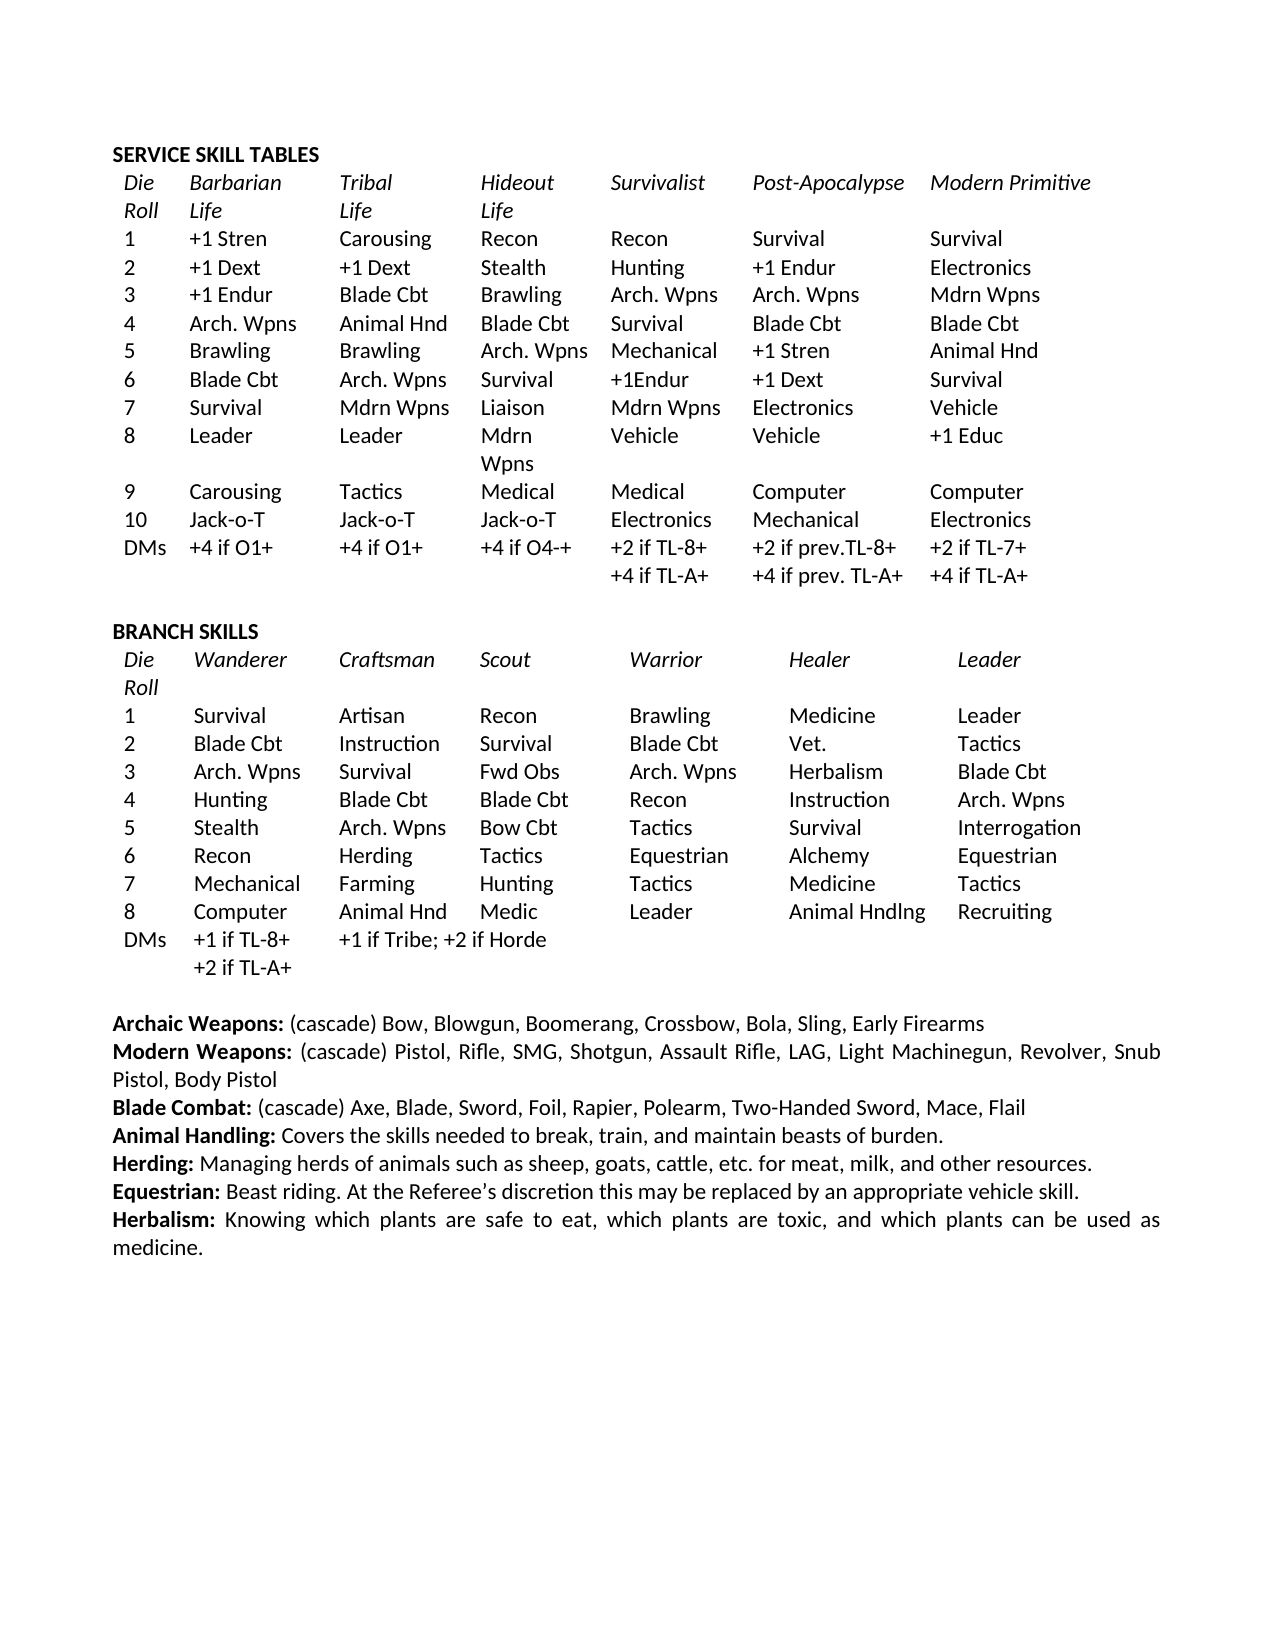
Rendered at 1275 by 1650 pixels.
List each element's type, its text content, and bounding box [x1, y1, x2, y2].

table_cell Herbalism [778, 757, 946, 785]
table_cell Electronics [741, 393, 919, 421]
table_cell Survival [469, 365, 599, 393]
table_cell Mdrn Wpns [328, 393, 469, 421]
table_cell Mdrn Wpns [599, 393, 741, 421]
table_cell Stealth [469, 253, 599, 281]
table_cell +2 if TL-7+ +4 if TL-A+ [919, 533, 1106, 589]
table_cell Blade Cbt [468, 785, 618, 813]
table_cell 1 [113, 225, 178, 253]
table_cell 10 [113, 505, 178, 533]
table_cell Leader [328, 421, 469, 477]
table_cell Recon [599, 225, 741, 253]
table_cell Mechanical [741, 505, 919, 533]
table_cell Blade Cbt [946, 757, 1106, 785]
table_cell +1 Endur [741, 253, 919, 281]
table_cell +1 Endur [178, 281, 328, 309]
table_cell Alchemy [778, 841, 946, 869]
table_cell Mdrn Wpns [919, 281, 1106, 309]
table_cell Leader [946, 701, 1106, 729]
table_cell Vehicle [599, 421, 741, 477]
table_header Survivalist [599, 169, 741, 224]
table_cell Herding [328, 841, 468, 869]
table_cell Arch. Wpns [182, 757, 328, 785]
table_cell Survival [599, 309, 741, 337]
table_cell Mdrn Wpns [469, 421, 599, 477]
table_cell Arch. Wpns [946, 785, 1106, 813]
table_cell Fwd Obs [468, 757, 618, 785]
table_cell +1 Stren [741, 337, 919, 365]
table_cell Mechanical [182, 869, 328, 897]
table_header Post-Apocalypse [741, 169, 919, 224]
table_cell Instruction [778, 785, 946, 813]
table_cell Brawling [618, 701, 778, 729]
table_header Warrior [618, 645, 778, 701]
table_cell Medicine [778, 701, 946, 729]
table_cell Survival [919, 365, 1106, 393]
table_cell 1 [113, 701, 182, 729]
table_cell Mechanical [599, 337, 741, 365]
table_cell +1 Stren [178, 225, 328, 253]
table_cell Bow Cbt [468, 813, 618, 841]
table_cell Arch. Wpns [328, 365, 469, 393]
table_cell 5 [113, 813, 182, 841]
table_cell Hunting [599, 253, 741, 281]
table_cell Blade Cbt [741, 309, 919, 337]
table_cell 3 [113, 281, 178, 309]
table_cell +1 Dext [328, 253, 469, 281]
table_cell Medicine [778, 869, 946, 897]
table_header Leader [946, 645, 1106, 701]
table_header Die Roll [113, 645, 182, 701]
table_header Barbarian Life [178, 169, 328, 224]
text Herbalism: Knowing which plants are safe to eat, which plants are toxic, and which plants can be used as medicine. [112, 1205, 1162, 1261]
table_cell Tactics [468, 841, 618, 869]
table_cell +4 if O1+ [328, 533, 469, 589]
table_cell Tactics [946, 729, 1106, 757]
table_cell 3 [113, 757, 182, 785]
table_cell 7 [113, 393, 178, 421]
table_cell Arch. Wpns [178, 309, 328, 337]
table_header Wanderer [182, 645, 328, 701]
table_header Scout [468, 645, 618, 701]
table_cell Equestrian [946, 841, 1106, 869]
table_cell Animal Hnd [919, 337, 1106, 365]
table_header Hideout Life [469, 169, 599, 224]
table_cell Recon [468, 701, 618, 729]
table_cell Jack-o-T [469, 505, 599, 533]
table_cell Blade Cbt [469, 309, 599, 337]
table_cell 2 [113, 253, 178, 281]
table_cell +4 if O4-+ [469, 533, 599, 589]
table_cell Blade Cbt [919, 309, 1106, 337]
table_cell Tactics [618, 813, 778, 841]
table_header Tribal Life [328, 169, 469, 224]
table_cell Vehicle [919, 393, 1106, 421]
table_cell +4 if O1+ [178, 533, 328, 589]
table_cell Vet. [778, 729, 946, 757]
table_cell Tactics [618, 869, 778, 897]
table_cell Medical [469, 477, 599, 505]
table_cell +1 if Tribe; +2 if Horde [328, 925, 1106, 981]
table_cell Recon [182, 841, 328, 869]
table_cell Brawling [469, 281, 599, 309]
table_cell Medical [599, 477, 741, 505]
table_cell 6 [113, 841, 182, 869]
table_header Modern Primitive [919, 169, 1106, 224]
text BRANCH SKILLS [112, 617, 1162, 645]
table_cell +1 Dext [178, 253, 328, 281]
table_cell Blade Cbt [618, 729, 778, 757]
table_cell Leader [178, 421, 328, 477]
table_cell Hunting [468, 869, 618, 897]
table_cell +2 if TL-8+ +4 if TL-A+ [599, 533, 741, 589]
table_cell 4 [113, 309, 178, 337]
table_cell 9 [113, 477, 178, 505]
table_cell Blade Cbt [328, 785, 468, 813]
table_cell Carousing [328, 225, 469, 253]
table_cell Tactics [328, 477, 469, 505]
table_header Craftsman [328, 645, 468, 701]
table_cell Animal Hnd [328, 897, 468, 925]
table_cell Blade Cbt [182, 729, 328, 757]
text Modern Weapons: (cascade) Pistol, Rifle, SMG, Shotgun, Assault Rifle, LAG, Light Machinegun, Revolver, Snub Pistol, Body Pistol [112, 1037, 1162, 1093]
table_cell Blade Cbt [328, 281, 469, 309]
table_cell Blade Cbt [178, 365, 328, 393]
table_cell Survival [741, 225, 919, 253]
table_cell Arch. Wpns [328, 813, 468, 841]
table_cell Hunting [182, 785, 328, 813]
table_cell Survival [182, 701, 328, 729]
table_cell Electronics [919, 253, 1106, 281]
table_cell Recruiting [946, 897, 1106, 925]
table_cell Liaison [469, 393, 599, 421]
text Herding: Managing herds of animals such as sheep, goats, cattle, etc. for meat, milk, and other resources. [112, 1149, 1162, 1177]
table_cell Computer [182, 897, 328, 925]
table_cell Electronics [599, 505, 741, 533]
table_cell Arch. Wpns [618, 757, 778, 785]
table_cell +1 Educ [919, 421, 1106, 477]
table_cell 6 [113, 365, 178, 393]
table_cell 5 [113, 337, 178, 365]
table_cell +1 Dext [741, 365, 919, 393]
table_cell 7 [113, 869, 182, 897]
text Equestrian: Beast riding. At the Referee’s discretion this may be replaced by an appropriate vehicle skill. [112, 1177, 1162, 1205]
table_cell Jack-o-T [328, 505, 469, 533]
table_cell Vehicle [741, 421, 919, 477]
table_cell DMs [113, 533, 178, 589]
text Animal Handling: Covers the skills needed to break, train, and maintain beasts of burden. [112, 1121, 1162, 1149]
table_cell Farming [328, 869, 468, 897]
table_header Healer [778, 645, 946, 701]
table_cell Computer [919, 477, 1106, 505]
table_cell Arch. Wpns [469, 337, 599, 365]
table_cell Medic [468, 897, 618, 925]
table_cell Survival [919, 225, 1106, 253]
table_cell Animal Hnd [328, 309, 469, 337]
table_cell Electronics [919, 505, 1106, 533]
text Blade Combat: (cascade) Axe, Blade, Sword, Foil, Rapier, Polearm, Two-Handed Sword, Mace, Flail [112, 1093, 1162, 1121]
table_cell Leader [618, 897, 778, 925]
text Archaic Weapons: (cascade) Bow, Blowgun, Boomerang, Crossbow, Bola, Sling, Early Firearms [112, 1009, 1162, 1037]
text SERVICE SKILL TABLES [112, 141, 1162, 168]
table_cell Jack-o-T [178, 505, 328, 533]
table_cell Recon [618, 785, 778, 813]
table_header Die Roll [113, 169, 178, 224]
table_cell Arch. Wpns [741, 281, 919, 309]
table_cell Arch. Wpns [599, 281, 741, 309]
table_cell Survival [328, 757, 468, 785]
table_cell Instruction [328, 729, 468, 757]
table_cell 8 [113, 897, 182, 925]
table_cell Artisan [328, 701, 468, 729]
table_cell Stealth [182, 813, 328, 841]
table_cell Brawling [328, 337, 469, 365]
table_cell Recon [469, 225, 599, 253]
table_cell Tactics [946, 869, 1106, 897]
table_cell Survival [778, 813, 946, 841]
table_cell +2 if prev.TL-8+ +4 if prev. TL-A+ [741, 533, 919, 589]
table_cell Brawling [178, 337, 328, 365]
table_cell Survival [178, 393, 328, 421]
table_cell 8 [113, 421, 178, 477]
table_cell Survival [468, 729, 618, 757]
table_cell 2 [113, 729, 182, 757]
table_cell Computer [741, 477, 919, 505]
table_cell 4 [113, 785, 182, 813]
table_cell Animal Hndlng [778, 897, 946, 925]
table_cell +1 if TL-8+ +2 if TL-A+ [182, 925, 328, 981]
table_cell DMs [113, 925, 182, 981]
table_cell Equestrian [618, 841, 778, 869]
table_cell Interrogation [946, 813, 1106, 841]
table_cell Carousing [178, 477, 328, 505]
table_cell +1Endur [599, 365, 741, 393]
